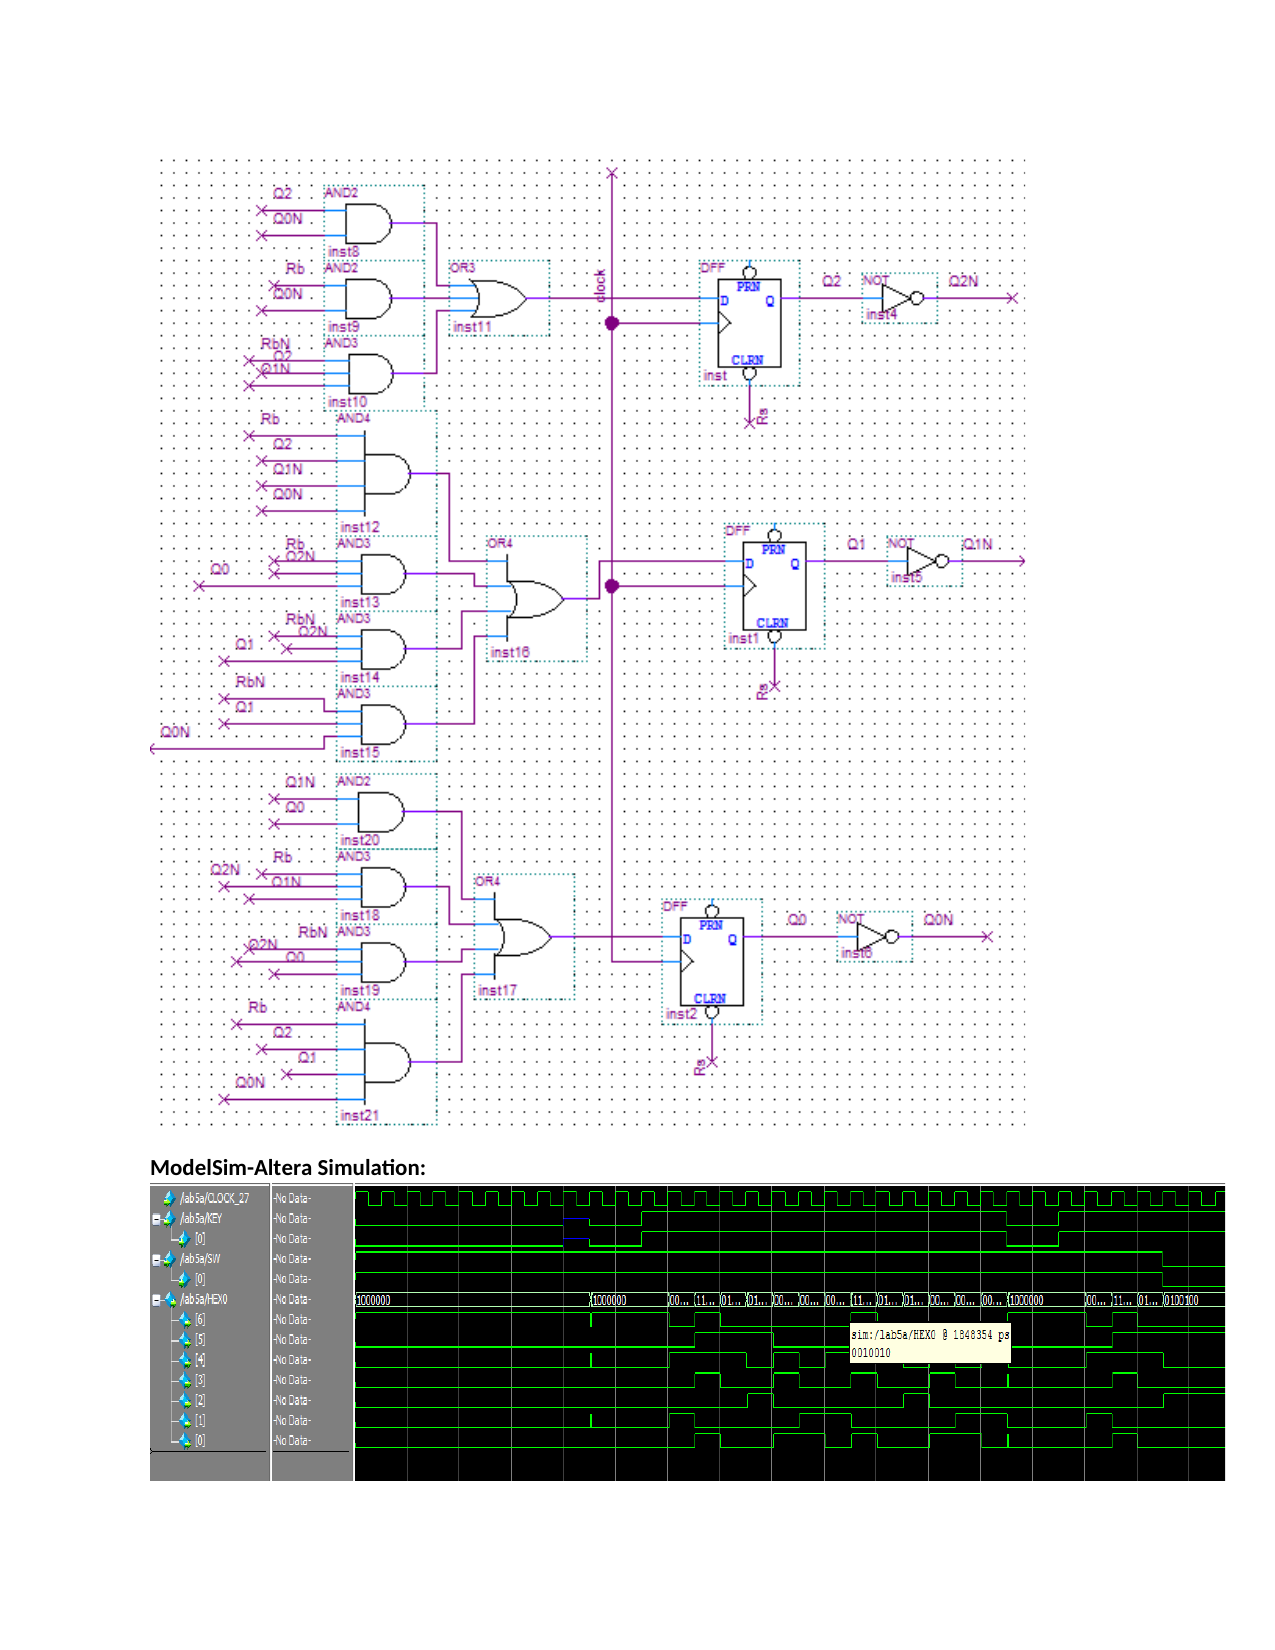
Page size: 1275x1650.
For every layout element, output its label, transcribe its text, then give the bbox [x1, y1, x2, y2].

picture [150, 1183, 1225, 1481]
text ModelSim-Altera Simulation: [150, 1153, 1125, 1183]
picture [150, 150, 1025, 1135]
